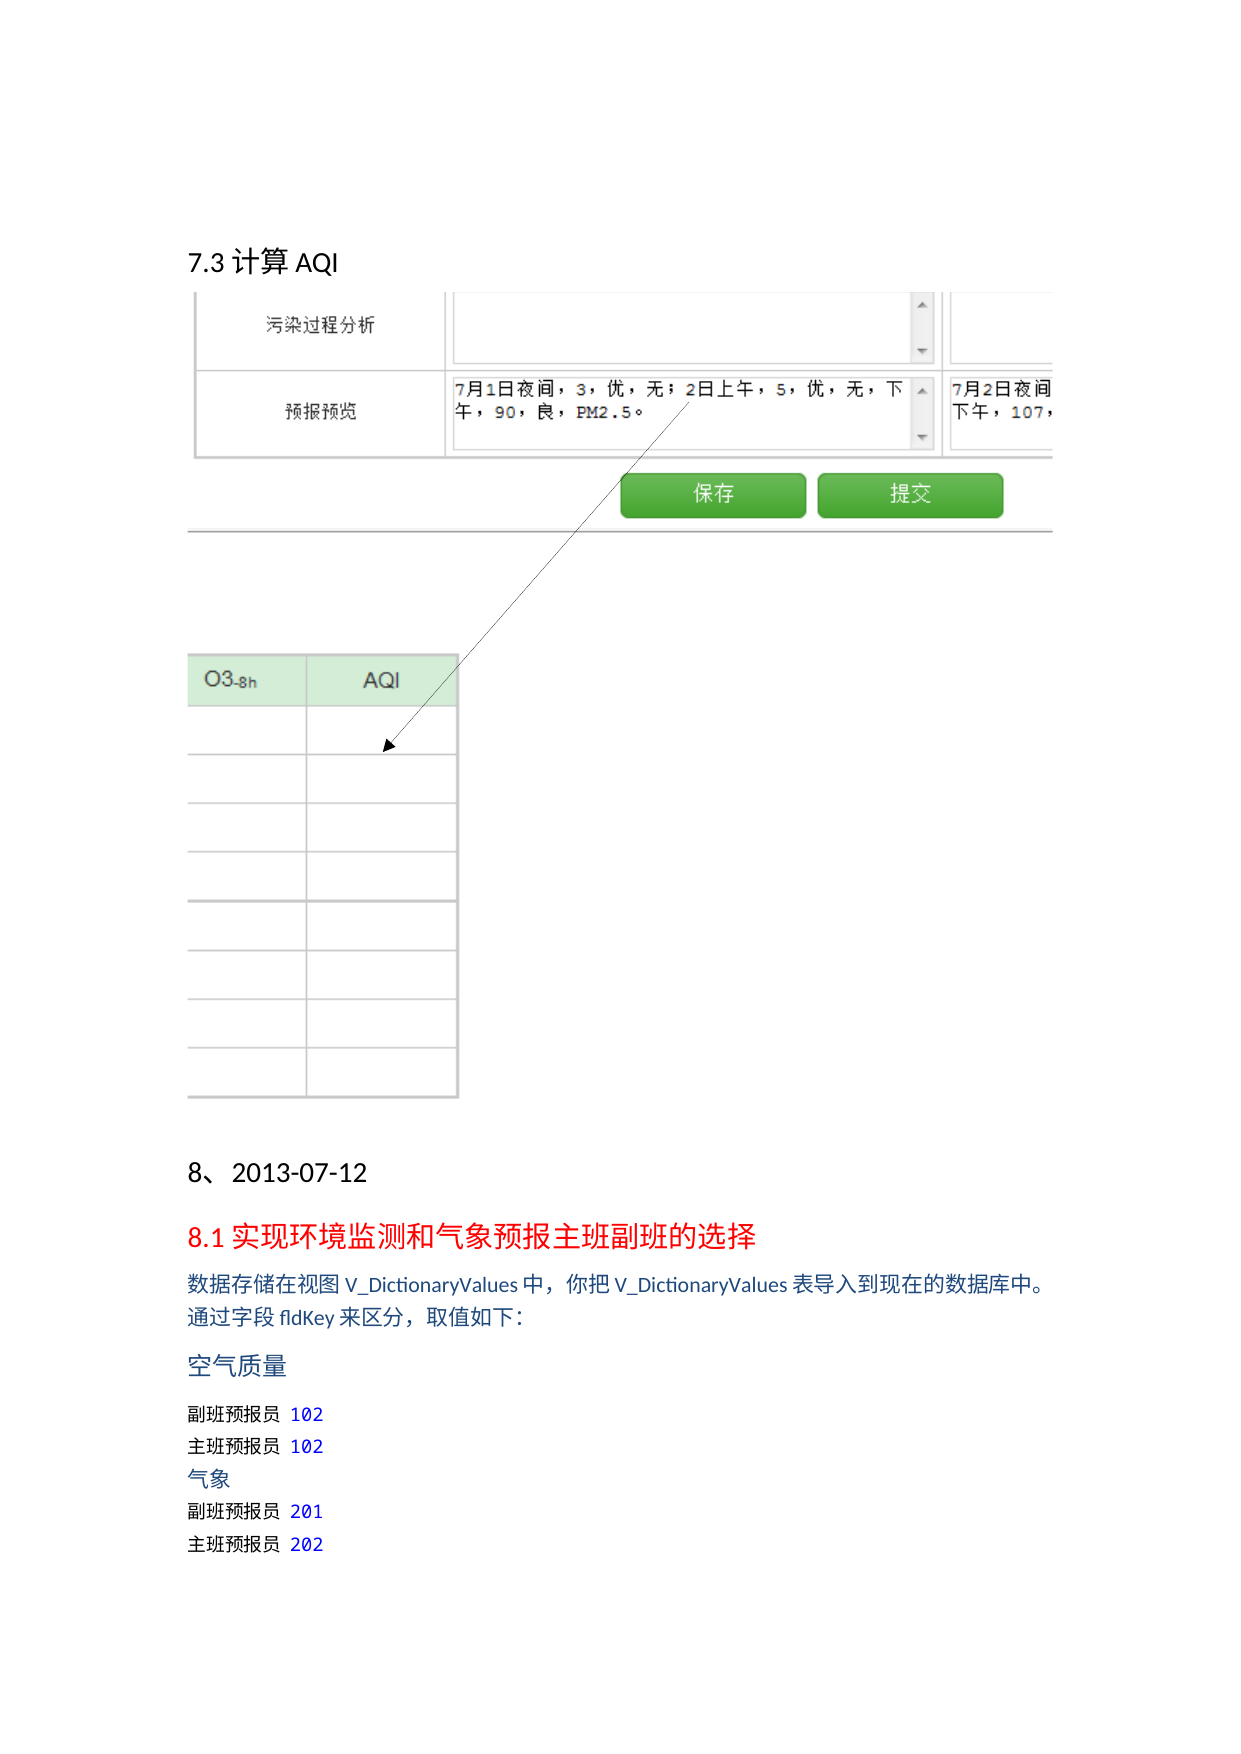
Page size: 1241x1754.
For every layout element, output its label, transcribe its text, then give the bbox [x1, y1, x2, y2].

text 空气质量 [187, 1332, 1053, 1397]
text 7.3 计算AQI [187, 227, 1053, 292]
text 副班预报员 201 [187, 1494, 1053, 1527]
text 数据存储在视图V_DictionaryValues中，你把V_DictionaryValues表导入到现在的数据库中。通过字段fldKey来区分，取值如下： [187, 1267, 1053, 1332]
picture [187, 292, 1053, 534]
text 8、2013-07-12 [187, 1137, 1053, 1202]
text 气象 [187, 1462, 1053, 1494]
picture [187, 617, 580, 1110]
text 主班预报员 202 [187, 1527, 1053, 1559]
text 8.1 实现环境监测和气象预报主班副班的选择 [187, 1202, 1053, 1267]
text 副班预报员 102 [187, 1397, 1053, 1429]
text 主班预报员 102 [187, 1429, 1053, 1462]
